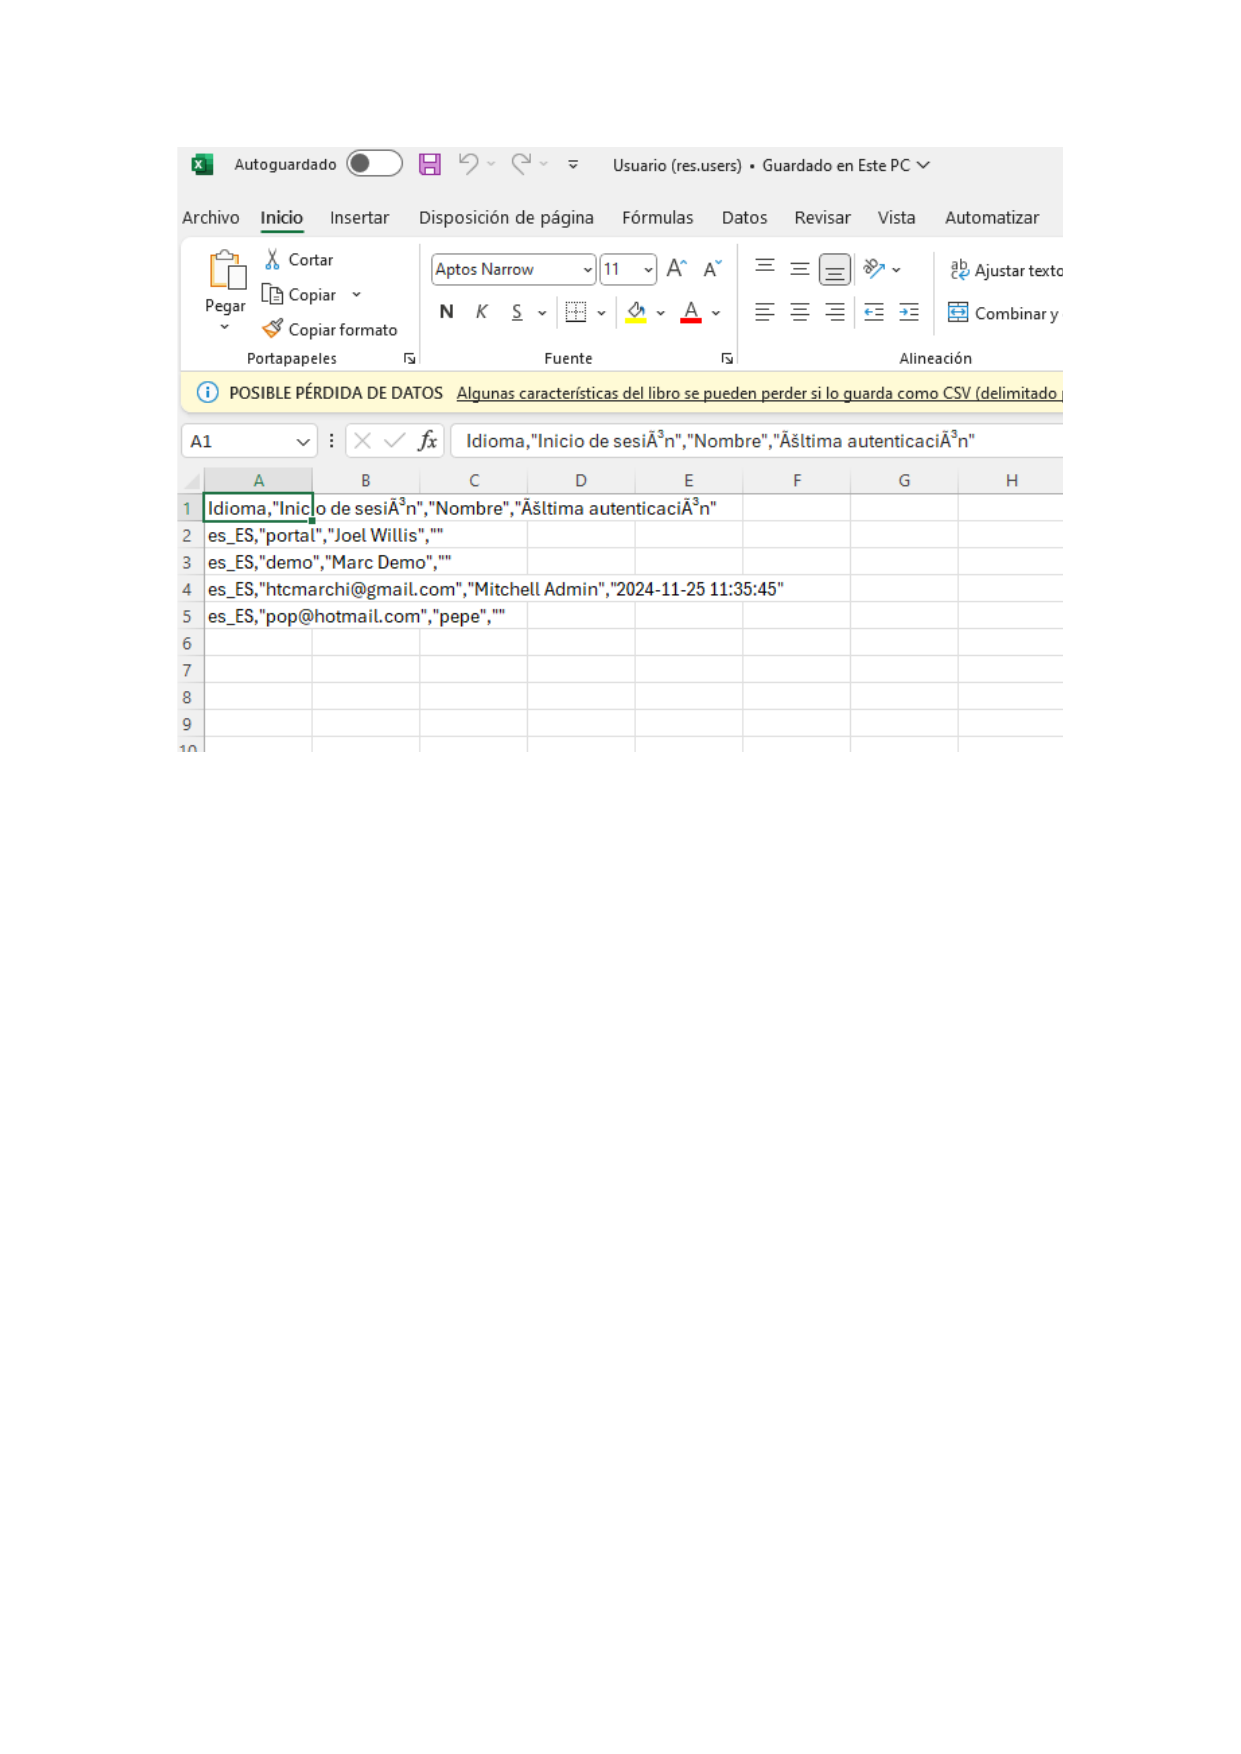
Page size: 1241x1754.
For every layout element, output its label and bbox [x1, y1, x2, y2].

picture [177, 147, 1063, 752]
